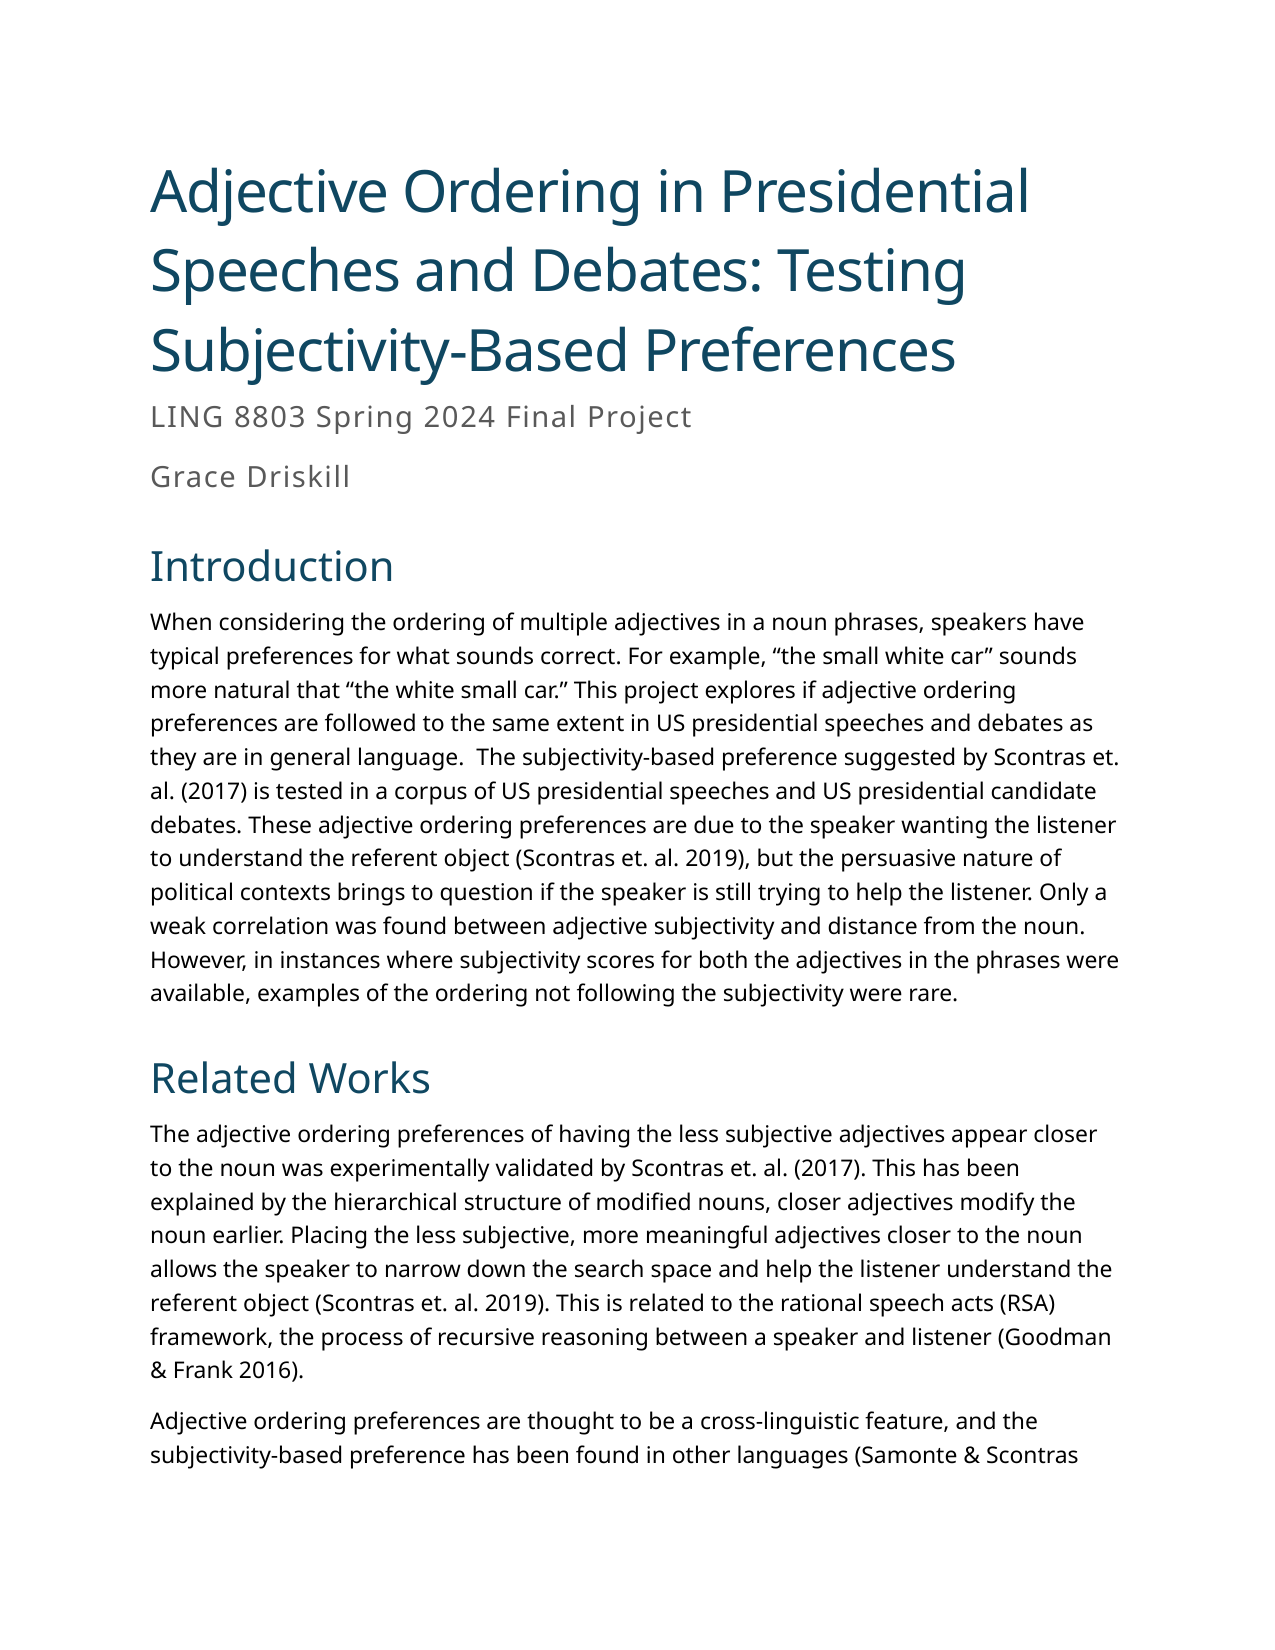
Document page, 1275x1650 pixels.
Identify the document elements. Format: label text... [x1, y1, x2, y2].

text When considering the ordering of multiple adjectives in a noun phrases, speakers have typical preferences for what sounds correct. For example, “the small white car” sounds more natural that “the white small car.” This project explores if adjective ordering preferences are followed to the same extent in US presidential speeches and debates as they are in general language. The subjectivity-based preference suggested by Scontras et. al. (2017) is tested in a corpus of US presidential speeches and US presidential candidate debates. These adjective ordering preferences are due to the speaker wanting the listener to understand the referent object (Scontras et. al. 2019), but the persuasive nature of political contexts brings to question if the speaker is still trying to help the listener. Only a weak correlation was found between adjective subjectivity and distance from the noun. However, in instances where subjectivity scores for both the adjectives in the phrases were available, examples of the ordering not following the subjectivity were rare. [150, 606, 1125, 1009]
subtitle Introduction [150, 537, 1125, 593]
subtitle Related Works [150, 1049, 1125, 1105]
subtitle LING 8803 Spring 2024 Final Project [150, 397, 1125, 436]
title Adjective Ordering in Presidential Speeches and Debates: Testing Subjectivity-Based Preferences [150, 150, 1125, 388]
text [150, 1405, 1125, 1470]
text The adjective ordering preferences of having the less subjective adjectives appear closer to the noun was experimentally validated by Scontras et. al. (2017). This has been explained by the hierarchical structure of modified nouns, closer adjectives modify the noun earlier. Placing the less subjective, more meaningful adjectives closer to the noun allows the speaker to narrow down the search space and help the listener understand the referent object (Scontras et. al. 2019). This is related to the rational speech acts (RSA) framework, the process of recursive reasoning between a speaker and listener (Goodman & Frank 2016). [150, 1118, 1125, 1386]
subtitle Grace Driskill [150, 456, 1125, 496]
